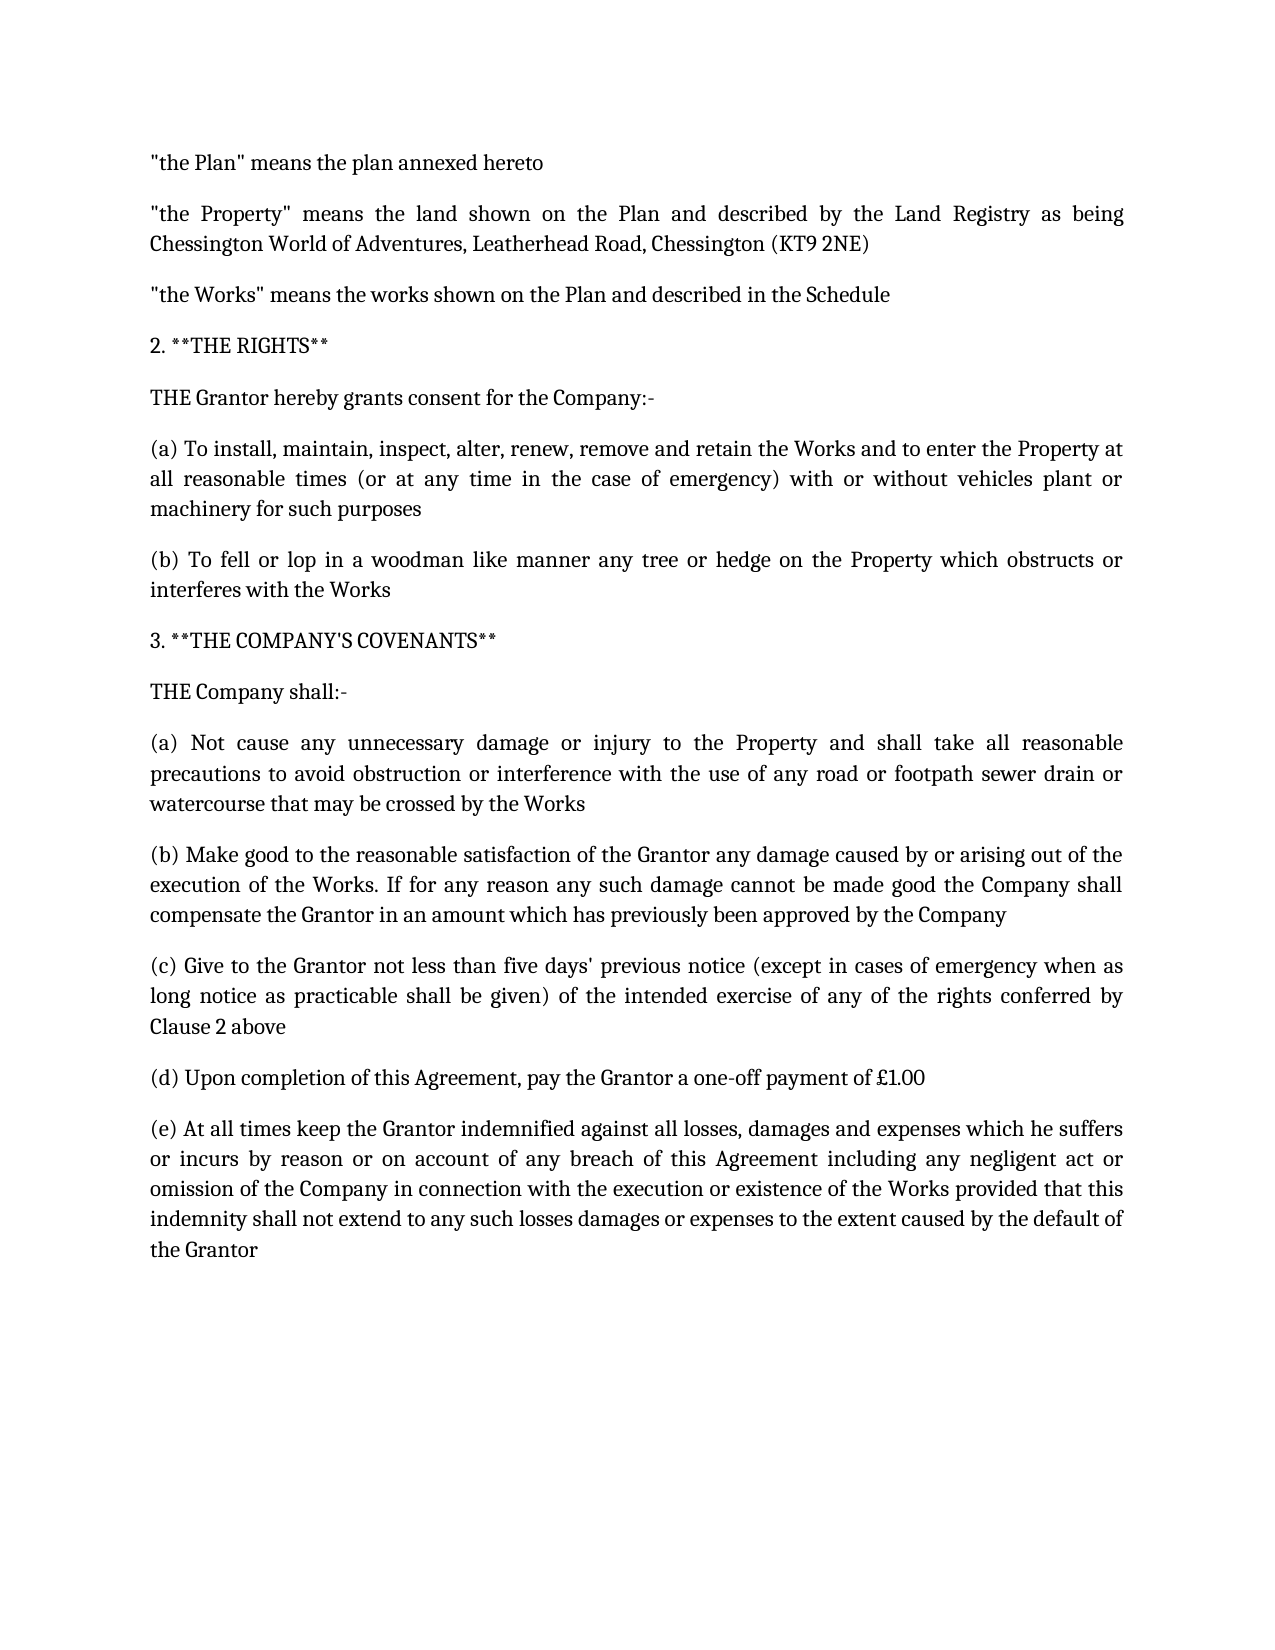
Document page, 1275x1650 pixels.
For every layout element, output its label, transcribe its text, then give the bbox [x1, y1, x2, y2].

text 3. **THE COMPANY'S COVENANTS** [150, 628, 1125, 654]
text (d) Upon completion of this Agreement, pay the Grantor a one-off payment of £1.00 [150, 1064, 1125, 1091]
text 2. **THE RIGHTS** [150, 333, 1125, 360]
text (e) At all times keep the Grantor indemnified against all losses, damages and expenses which he suffers or incurs by reason or on account of any breach of this Agreement including any negligent act or omission of the Company in connection with the execution or existence of the Works provided that this indemnity shall not extend to any such losses damages or expenses to the extent caused by the default of the Grantor [150, 1116, 1125, 1263]
text "the Property" means the land shown on the Plan and described by the Land Registry as being Chessington World of Adventures, Leatherhead Road, Chessington (KT9 2NE) [150, 201, 1125, 258]
text THE Grantor hereby grants consent for the Company:- [150, 384, 1125, 411]
text (b) Make good to the reasonable satisfaction of the Grantor any damage caused by or arising out of the execution of the Works. If for any reason any such damage cannot be made good the Company shall compensate the Grantor in an amount which has previously been approved by the Company [150, 842, 1125, 928]
text "the Works" means the works shown on the Plan and described in the Schedule [150, 282, 1125, 309]
text "the Plan" means the plan annexed hereto [150, 150, 1125, 176]
text THE Company shall:- [150, 679, 1125, 706]
text (b) To fell or lop in a woodman like manner any tree or hedge on the Property which obstructs or interferes with the Works [150, 547, 1125, 603]
text (a) To install, maintain, inspect, alter, renew, remove and retain the Works and to enter the Property at all reasonable times (or at any time in the case of emergency) with or without vehicles plant or machinery for such purposes [150, 435, 1125, 522]
text (c) Give to the Grantor not less than five days' previous notice (except in cases of emergency when as long notice as practicable shall be given) of the intended exercise of any of the rights conferred by Clause 2 above [150, 953, 1125, 1040]
text (a) Not cause any unnecessary damage or injury to the Property and shall take all reasonable precautions to avoid obstruction or interference with the use of any road or footpath sewer drain or watercourse that may be crossed by the Works [150, 730, 1125, 817]
